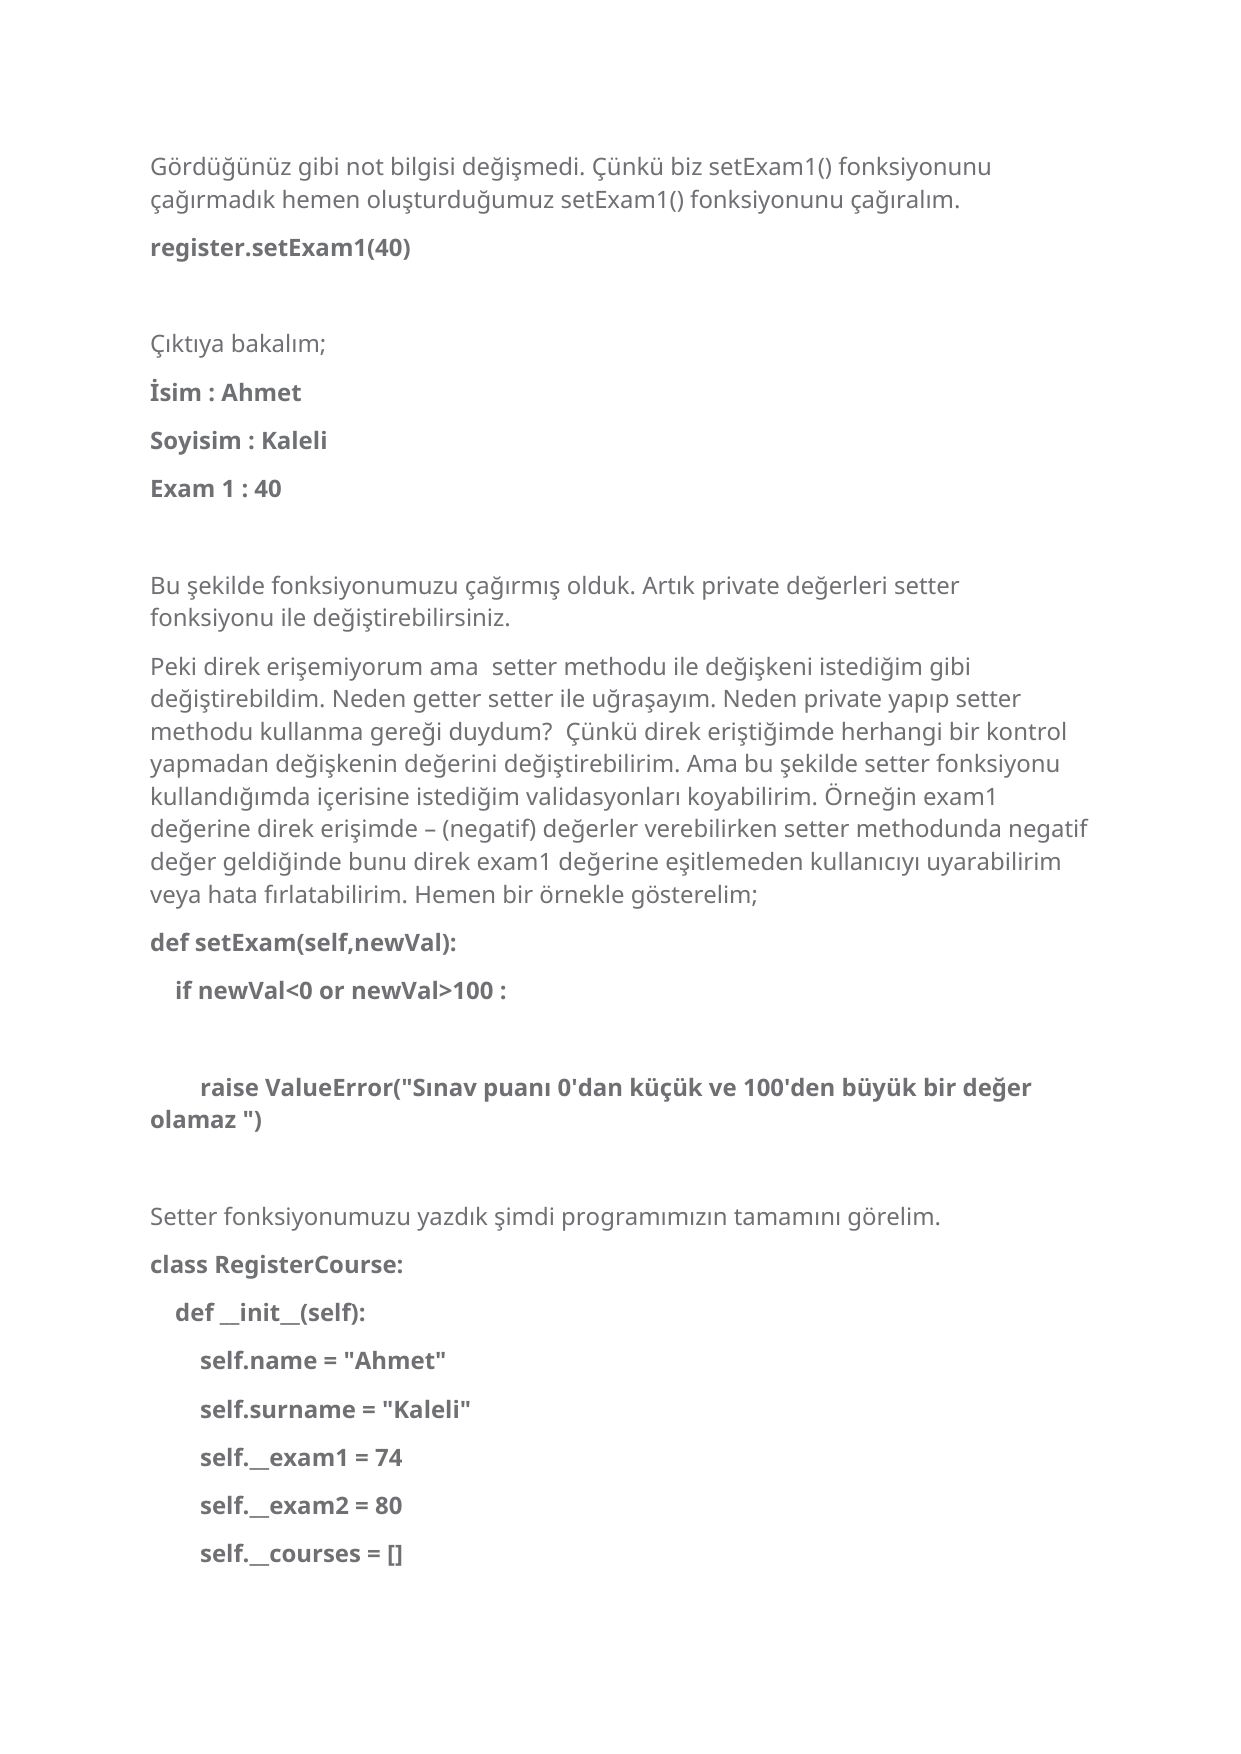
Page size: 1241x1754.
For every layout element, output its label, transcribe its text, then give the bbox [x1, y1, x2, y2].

text Çıktıya bakalım; [150, 327, 1090, 360]
text Bu şekilde fonksiyonumuzu çağırmış olduk. Artık private değerleri setter fonksiyonu ile değiştirebilirsiniz. [150, 568, 1090, 634]
text Setter fonksiyonumuzu yazdık şimdi programımızın tamamını görelim. [150, 1199, 1090, 1232]
text Soyisim : Kaleli [150, 424, 1090, 456]
text self.__exam1 = 74 [150, 1441, 1090, 1473]
text self.name = "Ahmet" [150, 1344, 1090, 1377]
text register.setExam1(40) [150, 231, 1090, 263]
text Gördüğünüz gibi not bilgisi değişmedi. Çünkü biz setExam1() fonksiyonunu çağırmadık hemen oluşturduğumuz setExam1() fonksiyonunu çağıralım. [150, 150, 1090, 215]
text self.__courses = [] [150, 1537, 1090, 1570]
text raise ValueError("Sınav puanı 0'dan küçük ve 100'den büyük bir değer olamaz ") [150, 1070, 1090, 1136]
text if newVal<0 or newVal>100 : [150, 974, 1090, 1007]
text def __init__(self): [150, 1296, 1090, 1328]
text self.__exam2 = 80 [150, 1489, 1090, 1521]
text class RegisterCourse: [150, 1248, 1090, 1280]
text Peki direk erişemiyorum ama setter methodu ile değişkeni istediğim gibi değiştirebildim. Neden getter setter ile uğraşayım. Neden private yapıp setter methodu kullanma gereği duydum? Çünkü direk eriştiğimde herhangi bir kontrol yapmadan değişkenin değerini değiştirebilirim. Ama bu şekilde setter fonksiyonu kullandığımda içerisine istediğim validasyonları koyabilirim. Örneğin exam1 değerine direk erişimde – (negatif) değerler verebilirken setter methodunda negatif değer geldiğinde bunu direk exam1 değerine eşitlemeden kullanıcıyı uyarabilirim veya hata fırlatabilirim. Hemen bir örnekle gösterelim; [150, 649, 1090, 910]
text Exam 1 : 40 [150, 472, 1090, 504]
text İsim : Ahmet [150, 376, 1090, 408]
text self.surname = "Kaleli" [150, 1392, 1090, 1425]
text def setExam(self,newVal): [150, 926, 1090, 958]
